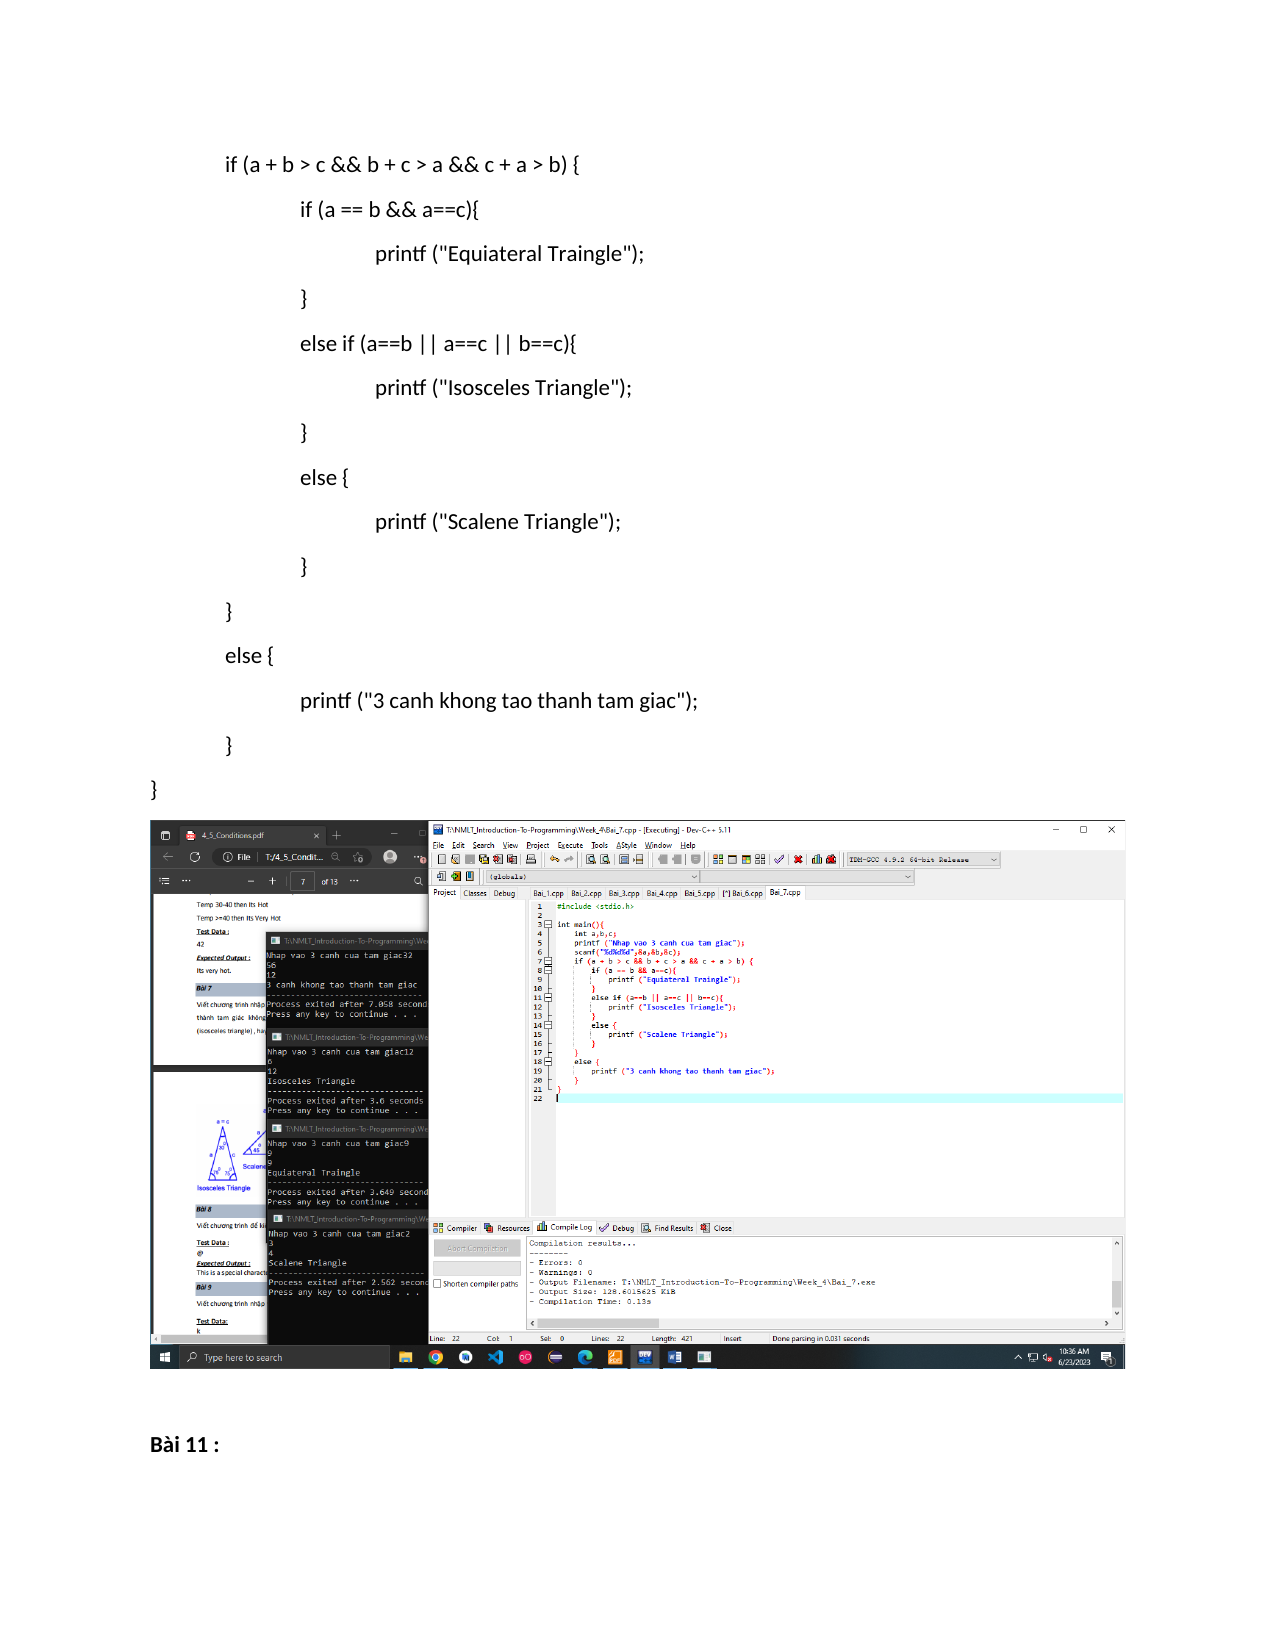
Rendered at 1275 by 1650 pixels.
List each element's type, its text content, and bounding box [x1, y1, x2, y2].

text } [150, 776, 1125, 804]
text Bài 11 : [150, 1430, 1125, 1458]
text } [150, 418, 1125, 446]
text printf ("Isosceles Triangle"); [150, 373, 1125, 401]
text printf ("3 canh khong tao thanh tam giac"); [150, 686, 1125, 714]
text else { [150, 642, 1125, 669]
text printf ("Scalene Triangle"); [150, 507, 1125, 536]
text if (a == b && a==c){ [150, 195, 1125, 223]
text if (a + b > c && b + c > a && c + a > b) { [150, 150, 1125, 178]
text else if (a==b || a==c || b==c){ [150, 329, 1125, 357]
picture [150, 820, 1125, 1369]
text } [150, 597, 1125, 625]
text } [150, 284, 1125, 312]
text printf ("Equiateral Traingle"); [150, 239, 1125, 267]
text } [150, 731, 1125, 759]
text else { [150, 463, 1125, 491]
text } [150, 552, 1125, 580]
